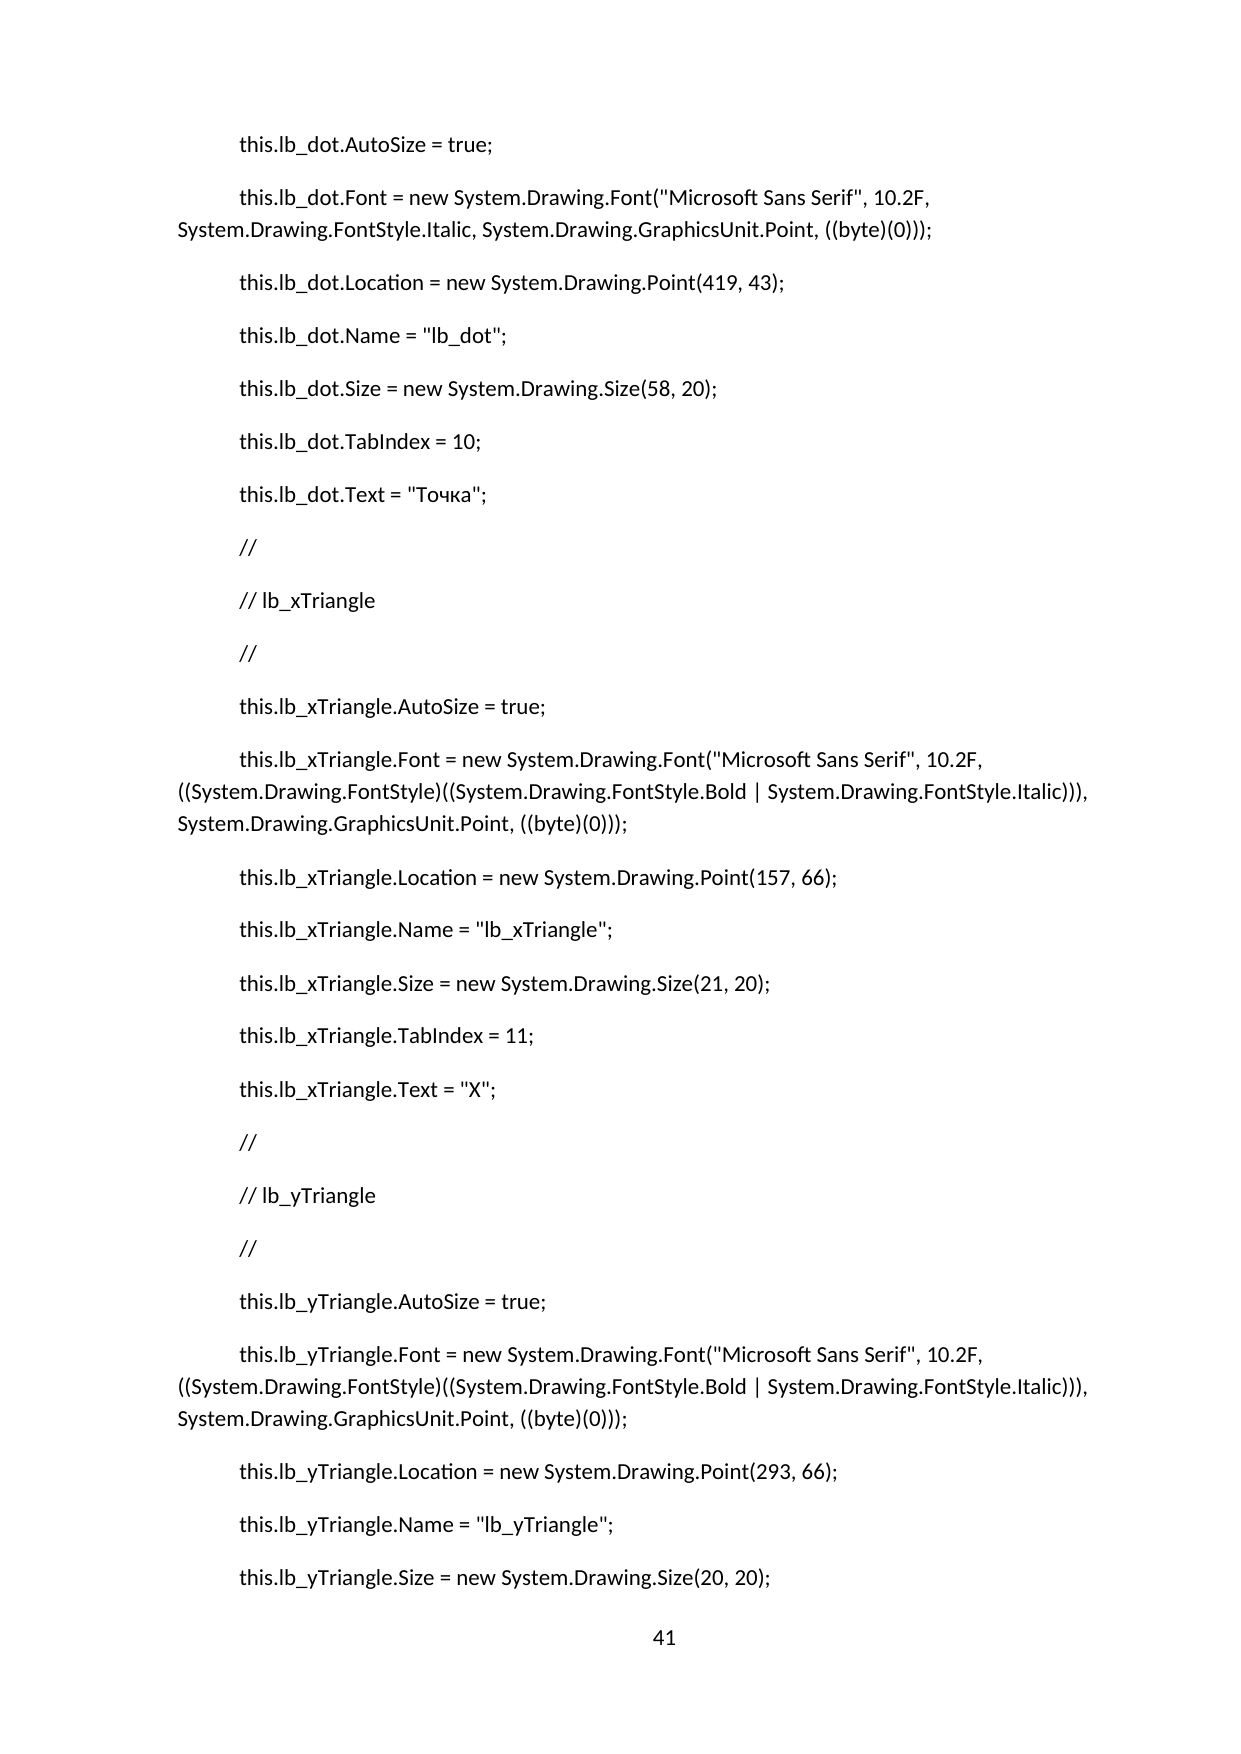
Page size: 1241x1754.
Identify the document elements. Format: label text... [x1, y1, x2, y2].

text this.lb_dot.Size = new System.Drawing.Size(58, 20); [177, 374, 1152, 402]
text this.lb_dot.Font = new System.Drawing.Font("Microsoft Sans Serif", 10.2F, System.Drawing.FontStyle.Italic, System.Drawing.GraphicsUnit.Point, ((byte)(0))); [177, 183, 1152, 243]
text this.lb_yTriangle.AutoSize = true; [177, 1287, 1152, 1315]
text this.lb_dot.TabIndex = 10; [177, 427, 1152, 455]
text // [177, 533, 1152, 561]
text this.lb_dot.Location = new System.Drawing.Point(419, 43); [177, 268, 1152, 296]
text this.lb_xTriangle.AutoSize = true; [177, 692, 1152, 720]
text // [177, 639, 1152, 667]
text this.lb_xTriangle.Text = "X"; [177, 1075, 1152, 1103]
text this.lb_yTriangle.Name = "lb_yTriangle"; [177, 1510, 1152, 1538]
text this.lb_xTriangle.Size = new System.Drawing.Size(21, 20); [177, 969, 1152, 997]
text // [177, 1128, 1152, 1156]
text this.lb_yTriangle.Font = new System.Drawing.Font("Microsoft Sans Serif", 10.2F, ((System.Drawing.FontStyle)((System.Drawing.FontStyle.Bold | System.Drawing.FontStyle.Italic))), System.Drawing.GraphicsUnit.Point, ((byte)(0))); [177, 1340, 1152, 1432]
text this.lb_xTriangle.Font = new System.Drawing.Font("Microsoft Sans Serif", 10.2F, ((System.Drawing.FontStyle)((System.Drawing.FontStyle.Bold | System.Drawing.FontStyle.Italic))), System.Drawing.GraphicsUnit.Point, ((byte)(0))); [177, 745, 1152, 838]
text this.lb_yTriangle.Location = new System.Drawing.Point(293, 66); [177, 1457, 1152, 1485]
text this.lb_xTriangle.Location = new System.Drawing.Point(157, 66); [177, 863, 1152, 891]
text this.lb_yTriangle.Size = new System.Drawing.Size(20, 20); [177, 1563, 1152, 1591]
text this.lb_dot.Text = "Точка"; [177, 480, 1152, 508]
text this.lb_dot.AutoSize = true; [177, 130, 1152, 158]
text this.lb_xTriangle.Name = "lb_xTriangle"; [177, 916, 1152, 944]
text // lb_yTriangle [177, 1181, 1152, 1209]
text this.lb_xTriangle.TabIndex = 11; [177, 1022, 1152, 1050]
text this.lb_dot.Name = "lb_dot"; [177, 321, 1152, 349]
text // [177, 1234, 1152, 1262]
text // lb_xTriangle [177, 586, 1152, 614]
